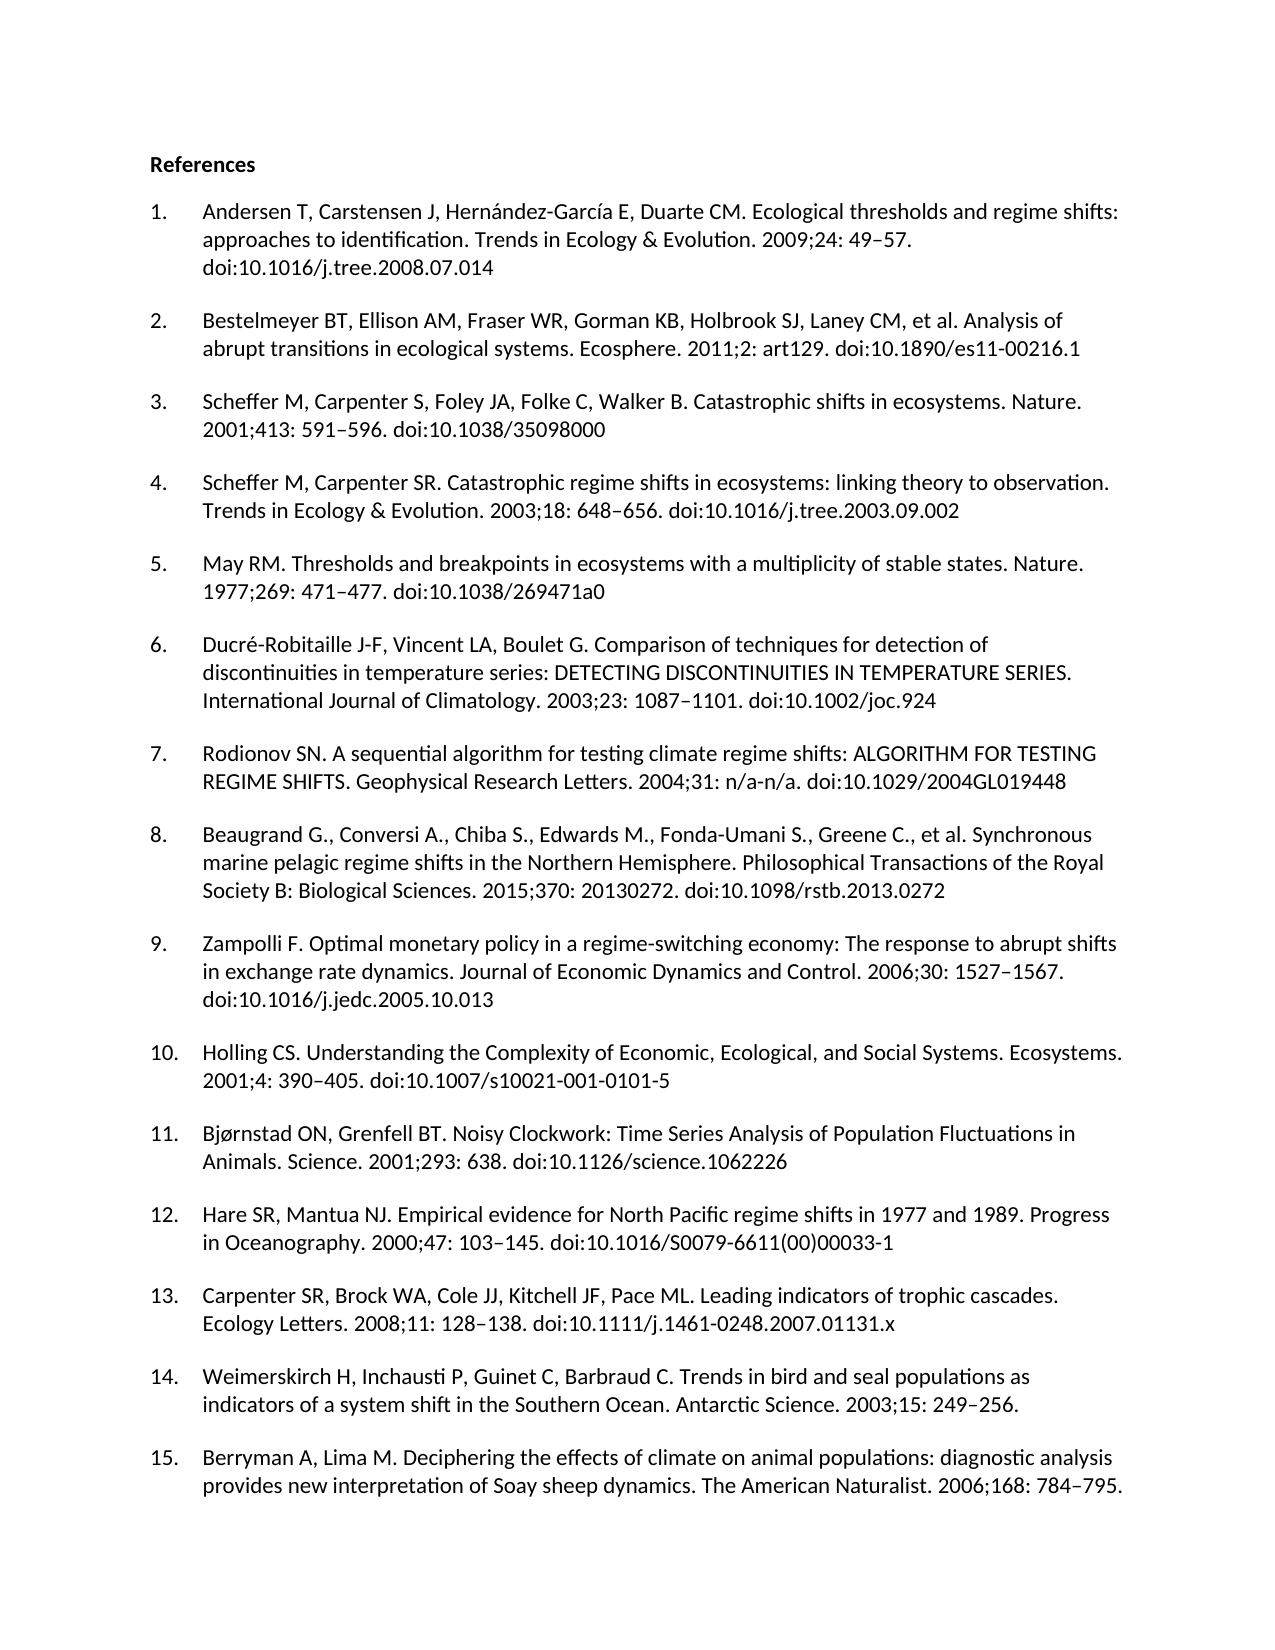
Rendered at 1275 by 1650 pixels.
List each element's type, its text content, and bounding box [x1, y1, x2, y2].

text 15. Berryman A, Lima M. Deciphering the effects of climate on animal populations: diagnostic analysis provides new interpretation of Soay sheep dynamics. The American Naturalist. 2006;168: 784–795. [150, 1443, 1125, 1499]
text 10. Holling CS. Understanding the Complexity of Economic, Ecological, and Social Systems. Ecosystems. 2001;4: 390–405. doi:10.1007/s10021-001-0101-5 [150, 1038, 1125, 1094]
text 9. Zampolli F. Optimal monetary policy in a regime-switching economy: The response to abrupt shifts in exchange rate dynamics. Journal of Economic Dynamics and Control. 2006;30: 1527–1567. doi:10.1016/j.jedc.2005.10.013 [150, 929, 1125, 1013]
text 5. May RM. Thresholds and breakpoints in ecosystems with a multiplicity of stable states. Nature. 1977;269: 471–477. doi:10.1038/269471a0 [150, 549, 1125, 605]
text 14. Weimerskirch H, Inchausti P, Guinet C, Barbraud C. Trends in bird and seal populations as indicators of a system shift in the Southern Ocean. Antarctic Science. 2003;15: 249–256. [150, 1362, 1125, 1418]
text 6. Ducré-Robitaille J-F, Vincent LA, Boulet G. Comparison of techniques for detection of discontinuities in temperature series: DETECTING DISCONTINUITIES IN TEMPERATURE SERIES. International Journal of Climatology. 2003;23: 1087–1101. doi:10.1002/joc.924 [150, 630, 1125, 714]
text 2. Bestelmeyer BT, Ellison AM, Fraser WR, Gorman KB, Holbrook SJ, Laney CM, et al. Analysis of abrupt transitions in ecological systems. Ecosphere. 2011;2: art129. doi:10.1890/es11-00216.1 [150, 306, 1125, 362]
text 11. Bjørnstad ON, Grenfell BT. Noisy Clockwork: Time Series Analysis of Population Fluctuations in Animals. Science. 2001;293: 638. doi:10.1126/science.1062226 [150, 1119, 1125, 1175]
text References [150, 150, 1125, 178]
text 4. Scheffer M, Carpenter SR. Catastrophic regime shifts in ecosystems: linking theory to observation. Trends in Ecology & Evolution. 2003;18: 648–656. doi:10.1016/j.tree.2003.09.002 [150, 468, 1125, 524]
text 7. Rodionov SN. A sequential algorithm for testing climate regime shifts: ALGORITHM FOR TESTING REGIME SHIFTS. Geophysical Research Letters. 2004;31: n/a-n/a. doi:10.1029/2004GL019448 [150, 739, 1125, 795]
text 1. Andersen T, Carstensen J, Hernández-García E, Duarte CM. Ecological thresholds and regime shifts: approaches to identification. Trends in Ecology & Evolution. 2009;24: 49–57. doi:10.1016/j.tree.2008.07.014 [150, 197, 1125, 281]
text 8. Beaugrand G., Conversi A., Chiba S., Edwards M., Fonda-Umani S., Greene C., et al. Synchronous marine pelagic regime shifts in the Northern Hemisphere. Philosophical Transactions of the Royal Society B: Biological Sciences. 2015;370: 20130272. doi:10.1098/rstb.2013.0272 [150, 820, 1125, 904]
text 13. Carpenter SR, Brock WA, Cole JJ, Kitchell JF, Pace ML. Leading indicators of trophic cascades. Ecology Letters. 2008;11: 128–138. doi:10.1111/j.1461-0248.2007.01131.x [150, 1281, 1125, 1337]
text 12. Hare SR, Mantua NJ. Empirical evidence for North Pacific regime shifts in 1977 and 1989. Progress in Oceanography. 2000;47: 103–145. doi:10.1016/S0079-6611(00)00033-1 [150, 1200, 1125, 1256]
text 3. Scheffer M, Carpenter S, Foley JA, Folke C, Walker B. Catastrophic shifts in ecosystems. Nature. 2001;413: 591–596. doi:10.1038/35098000 [150, 387, 1125, 443]
